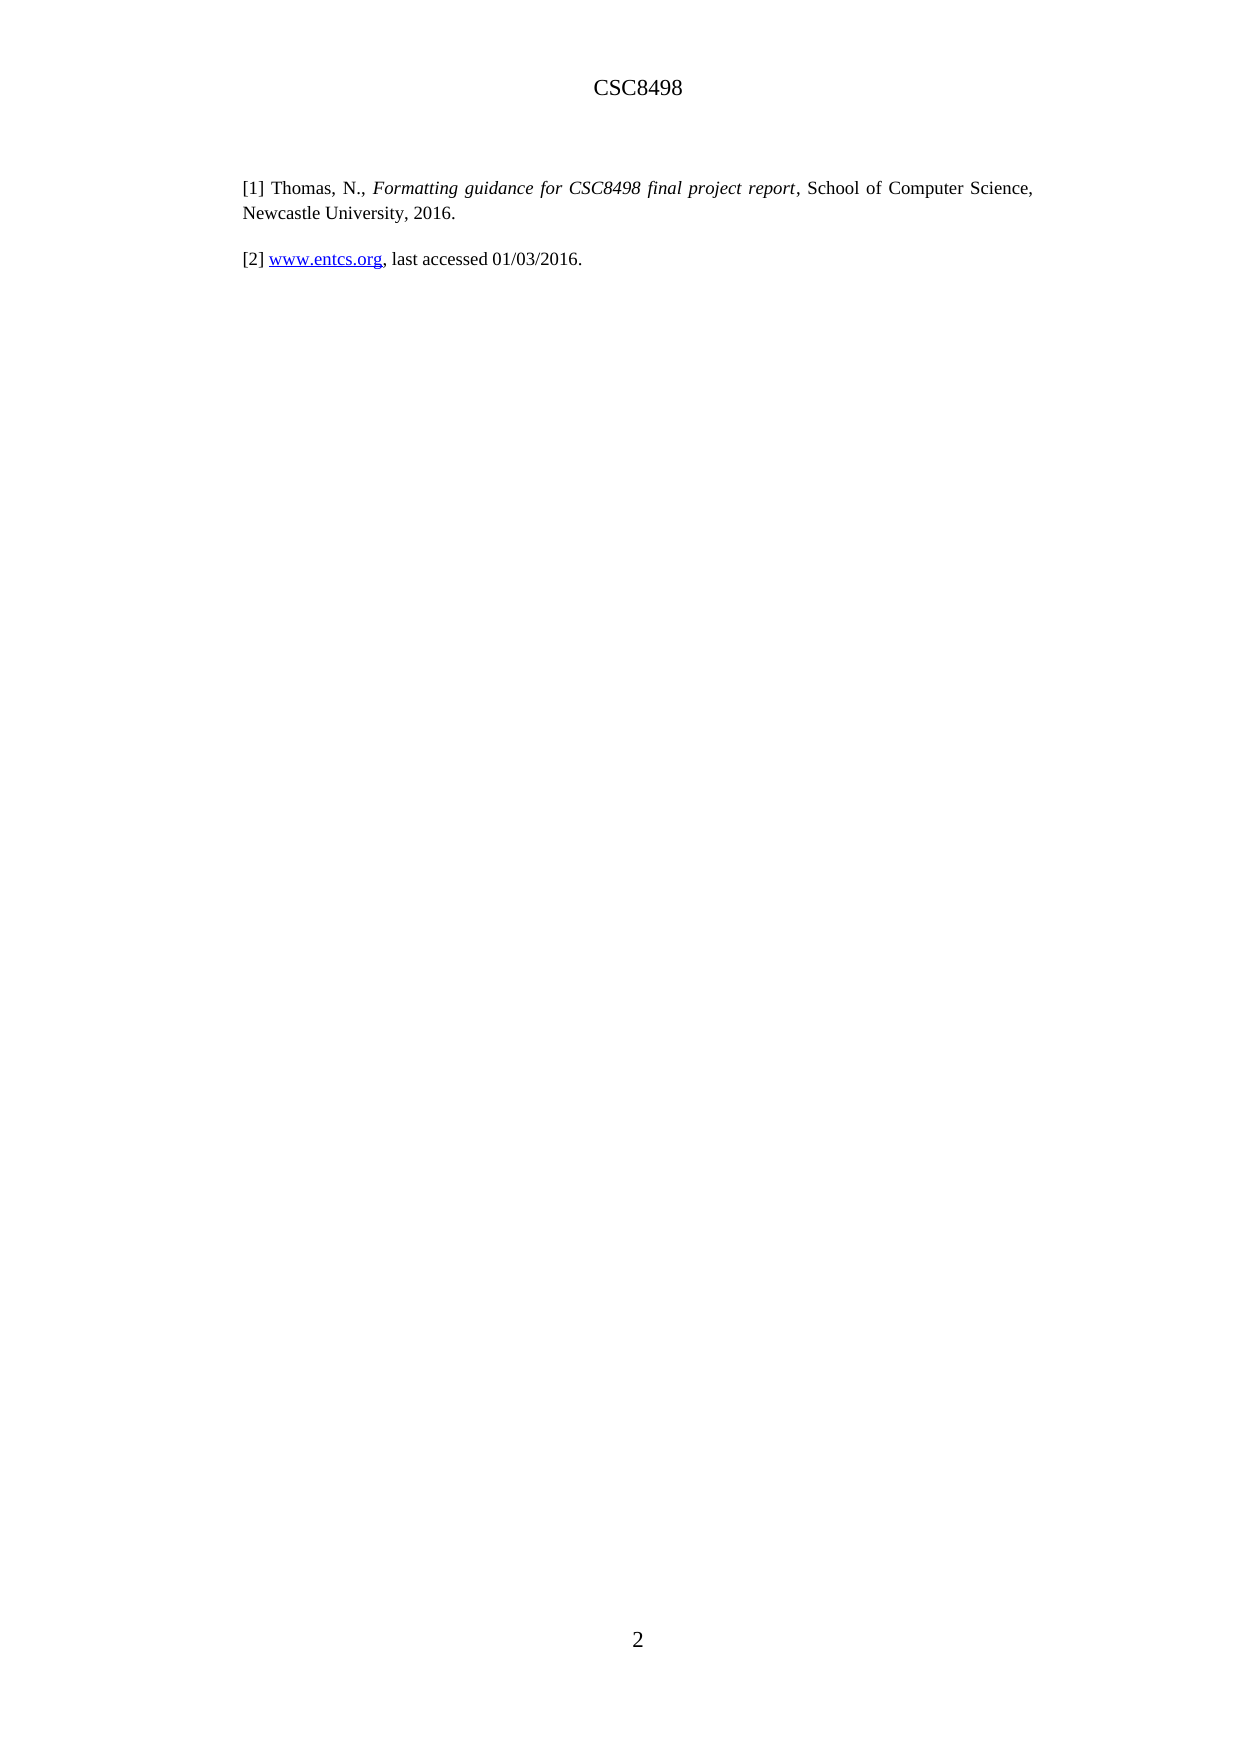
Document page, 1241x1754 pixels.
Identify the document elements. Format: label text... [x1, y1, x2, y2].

text [1] Thomas, N., Formatting guidance for CSC8498 final project report, School of Computer Science, Newcastle University, 2016. [242, 177, 1033, 223]
text [2] www.entcs.org, last accessed 01/03/2016. [242, 248, 1033, 269]
